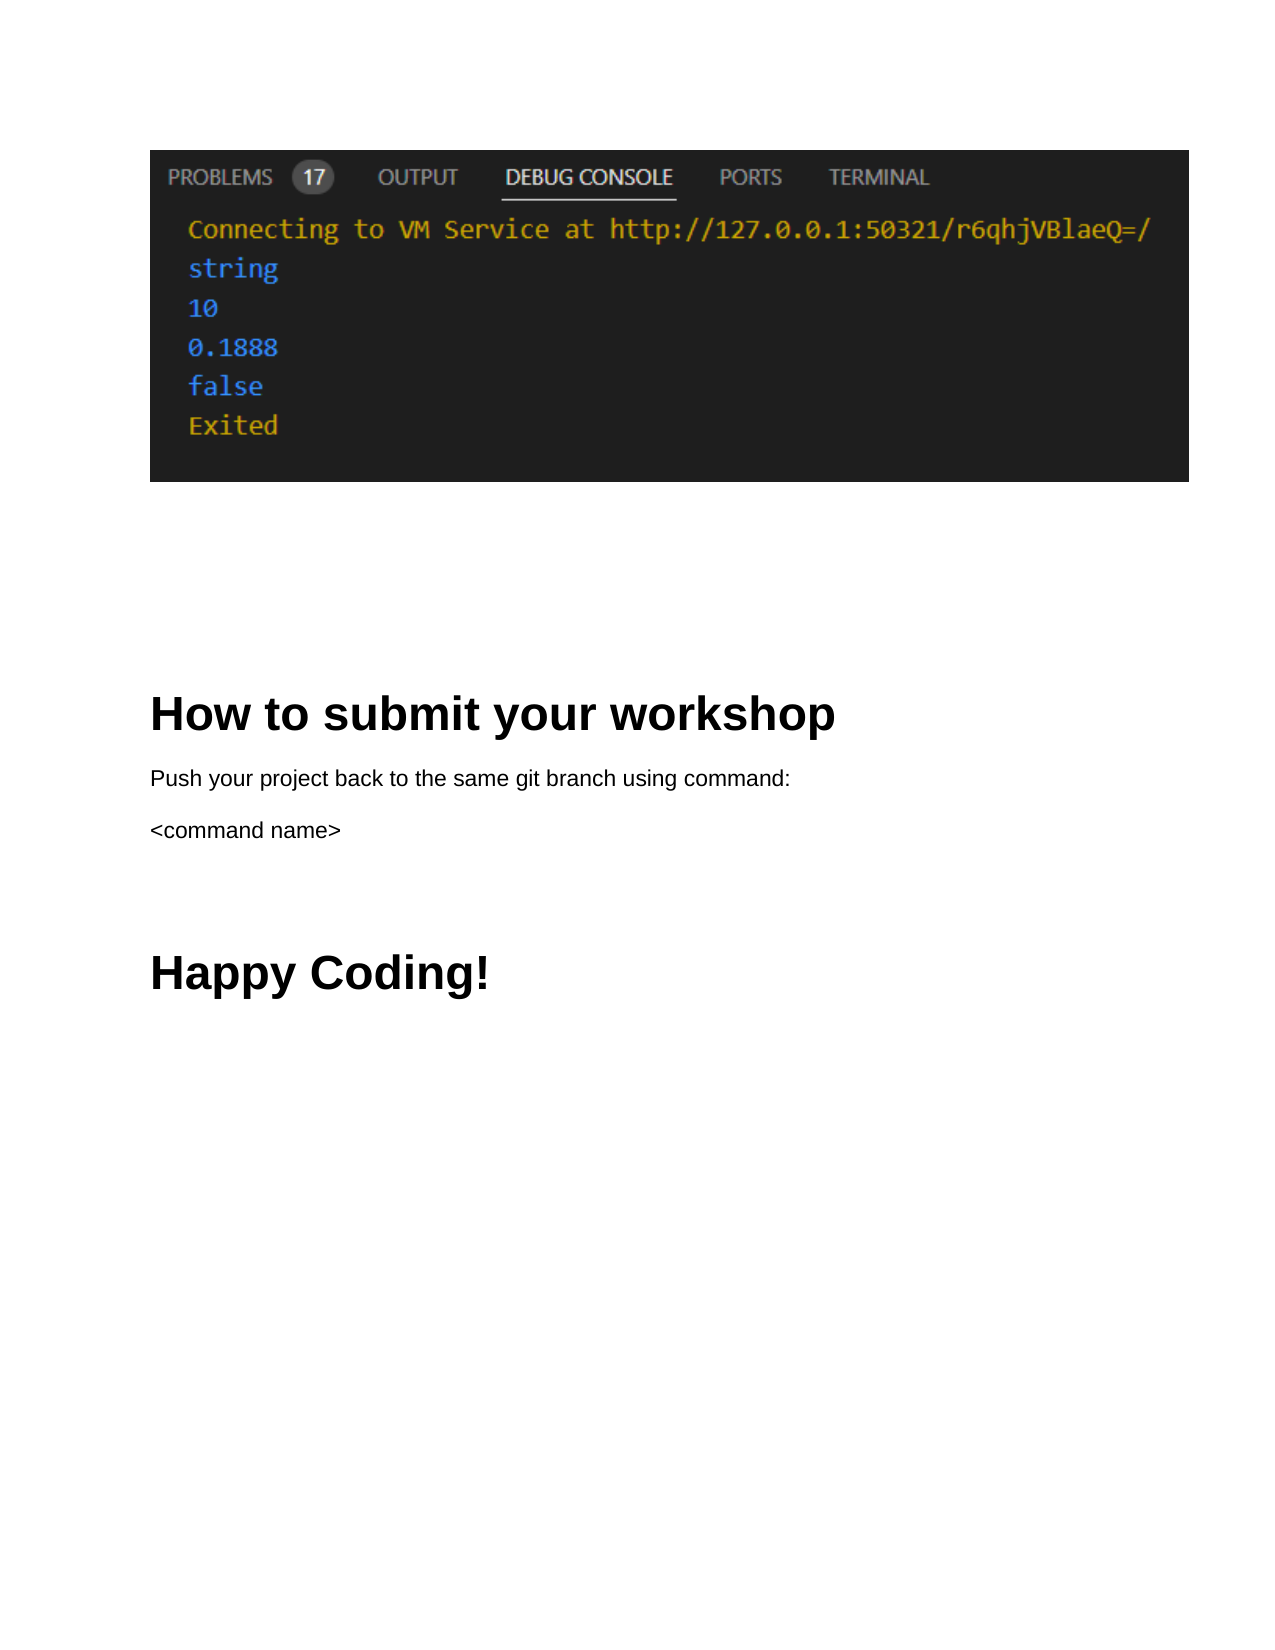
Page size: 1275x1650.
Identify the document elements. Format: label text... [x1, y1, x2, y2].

picture [150, 150, 1189, 482]
text Push your project back to the same git branch using command: [150, 765, 1125, 792]
text <command name> [150, 817, 1125, 843]
subtitle How to submit your workshop [150, 685, 1125, 740]
subtitle Happy Coding! [150, 944, 1125, 999]
